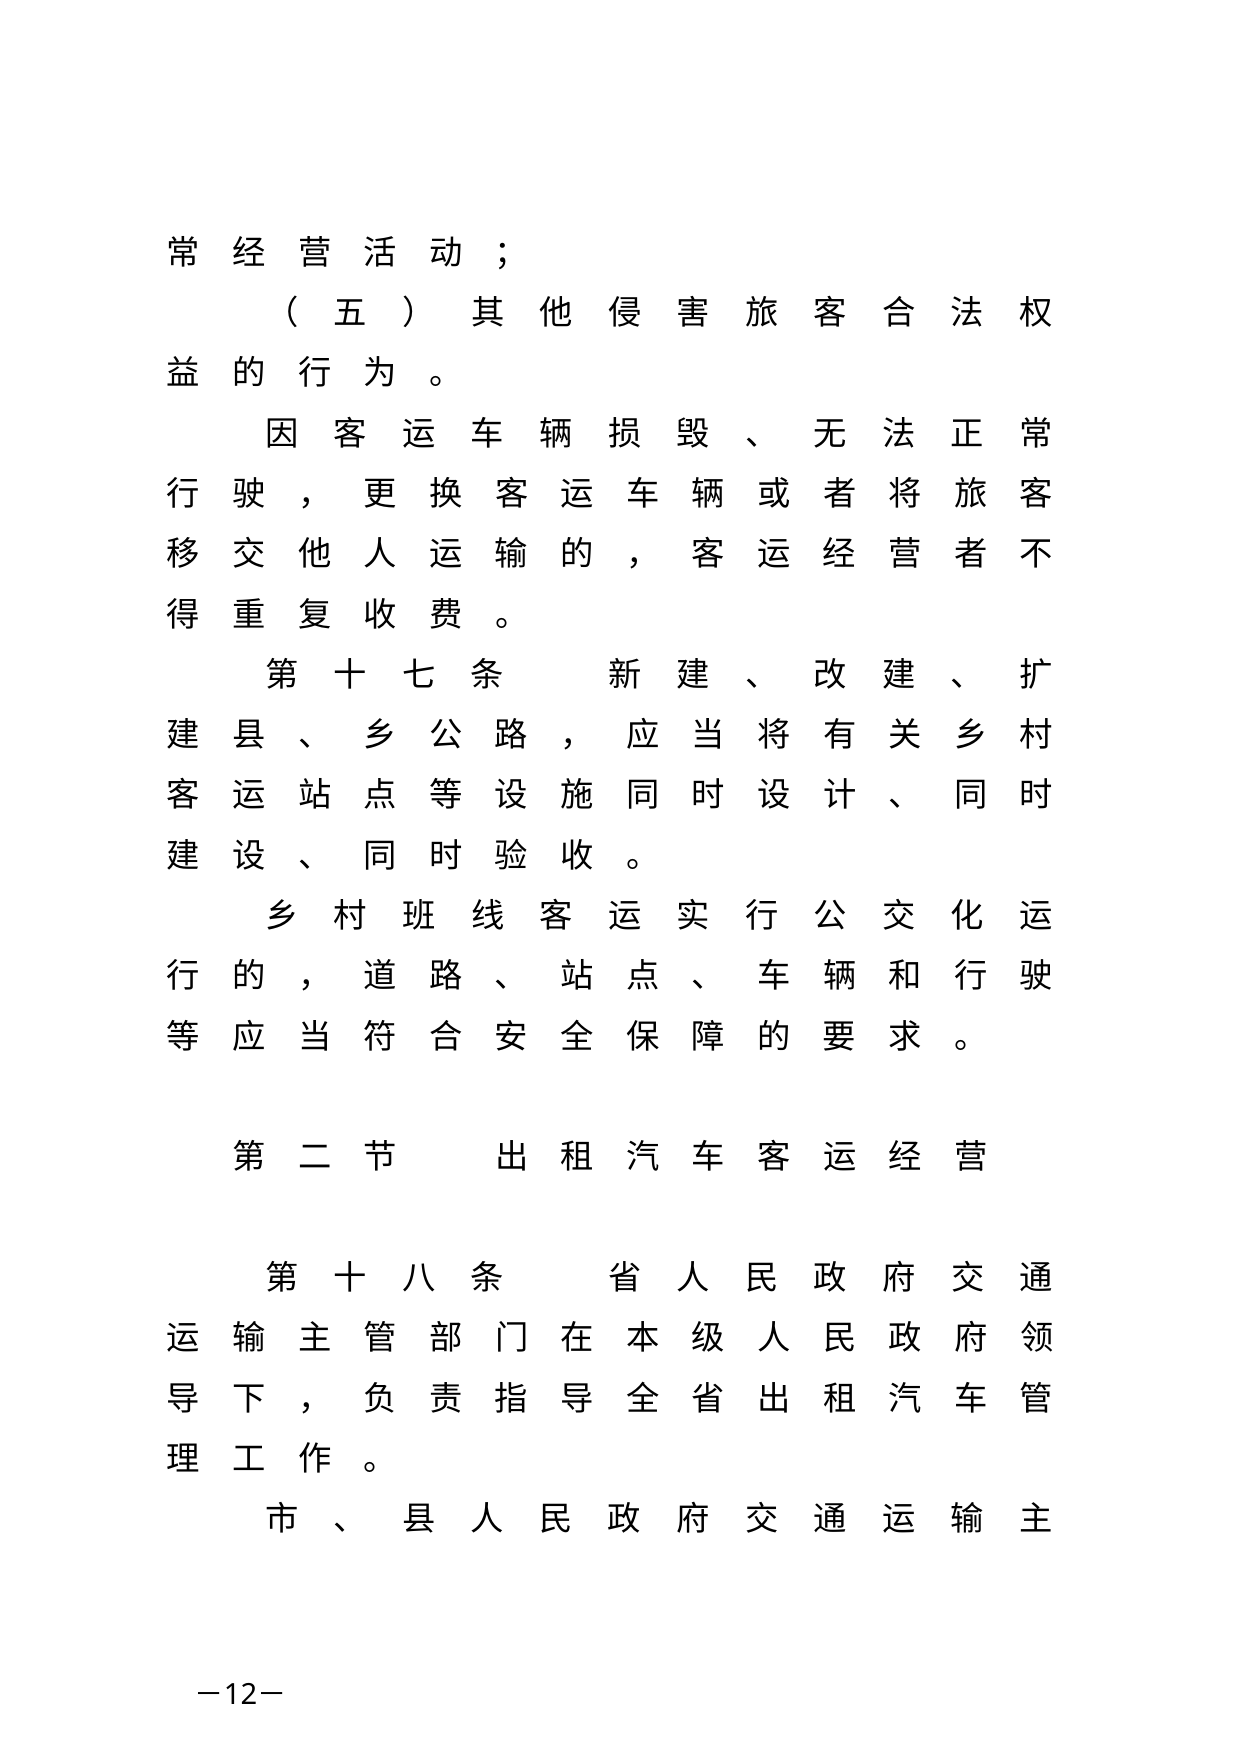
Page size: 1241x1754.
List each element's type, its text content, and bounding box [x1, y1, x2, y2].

text （四）阻碍其他经营者的正常经营活动； [167, 219, 1085, 280]
text 因客运车辆损毁、无法正常行驶，更换客运车辆或者将旅客移交他人运输的，客运经营者不得重复收费。 [167, 400, 1085, 642]
text 第十七条 新建、改建、扩建县、乡公路，应当将有关乡村客运站点等设施同时设计、同时建设、同时验收。 [167, 642, 1085, 883]
text 第十八条 省人民政府交通运输主管部门在本级人民政府领导下，负责指导全省出租汽车管理工作。 [167, 1245, 1085, 1486]
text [167, 1486, 1085, 1546]
text （五）其他侵害旅客合法权益的行为。 [167, 280, 1085, 400]
text 乡村班线客运实行公交化运行的，道路、站点、车辆和行驶等应当符合安全保障的要求。 [167, 883, 1085, 1064]
text 第二节 出租汽车客运经营 [167, 1124, 1085, 1184]
